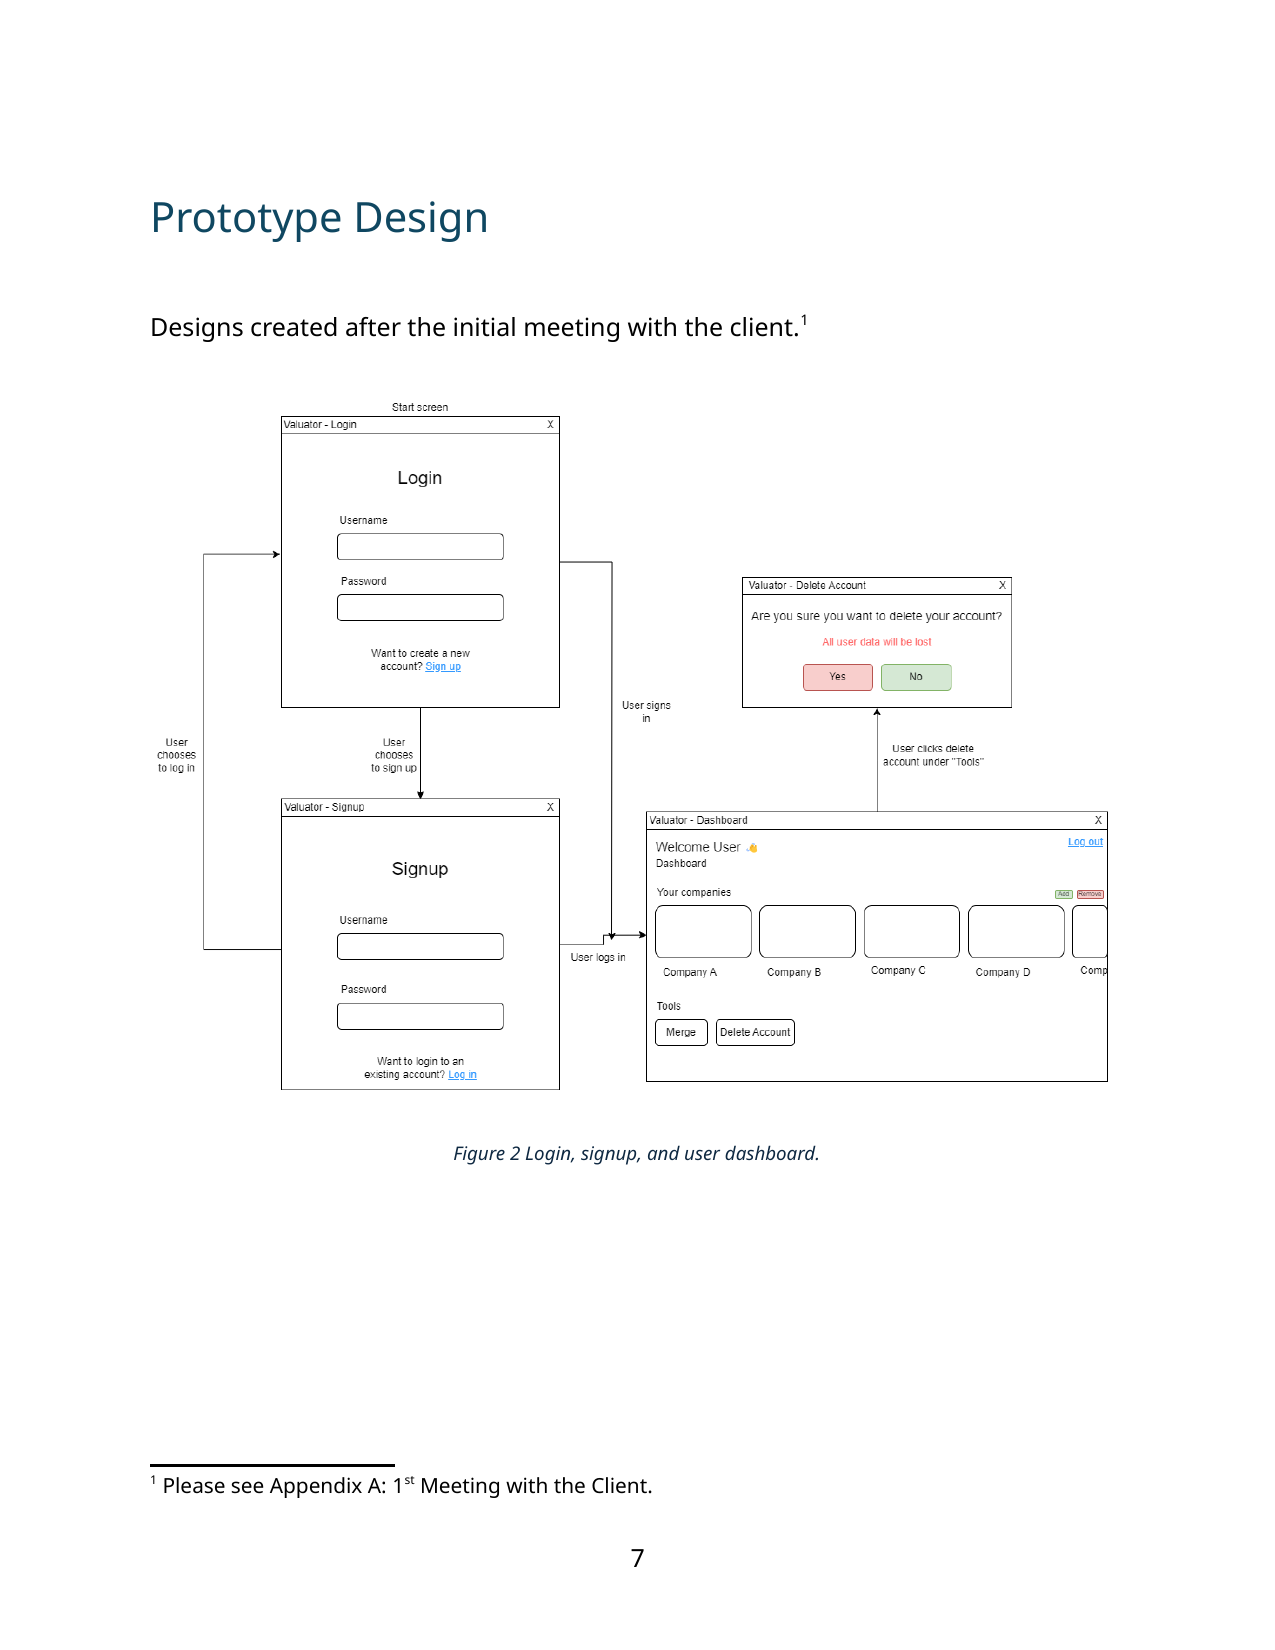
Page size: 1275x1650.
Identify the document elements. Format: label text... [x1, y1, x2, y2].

text Designs created after the initial meeting with the client. [150, 309, 1125, 343]
subtitle Prototype Design [150, 187, 1125, 244]
text Figure 2 Login, signup, and user dashboard. [150, 1141, 1125, 1166]
picture [150, 394, 1125, 1090]
